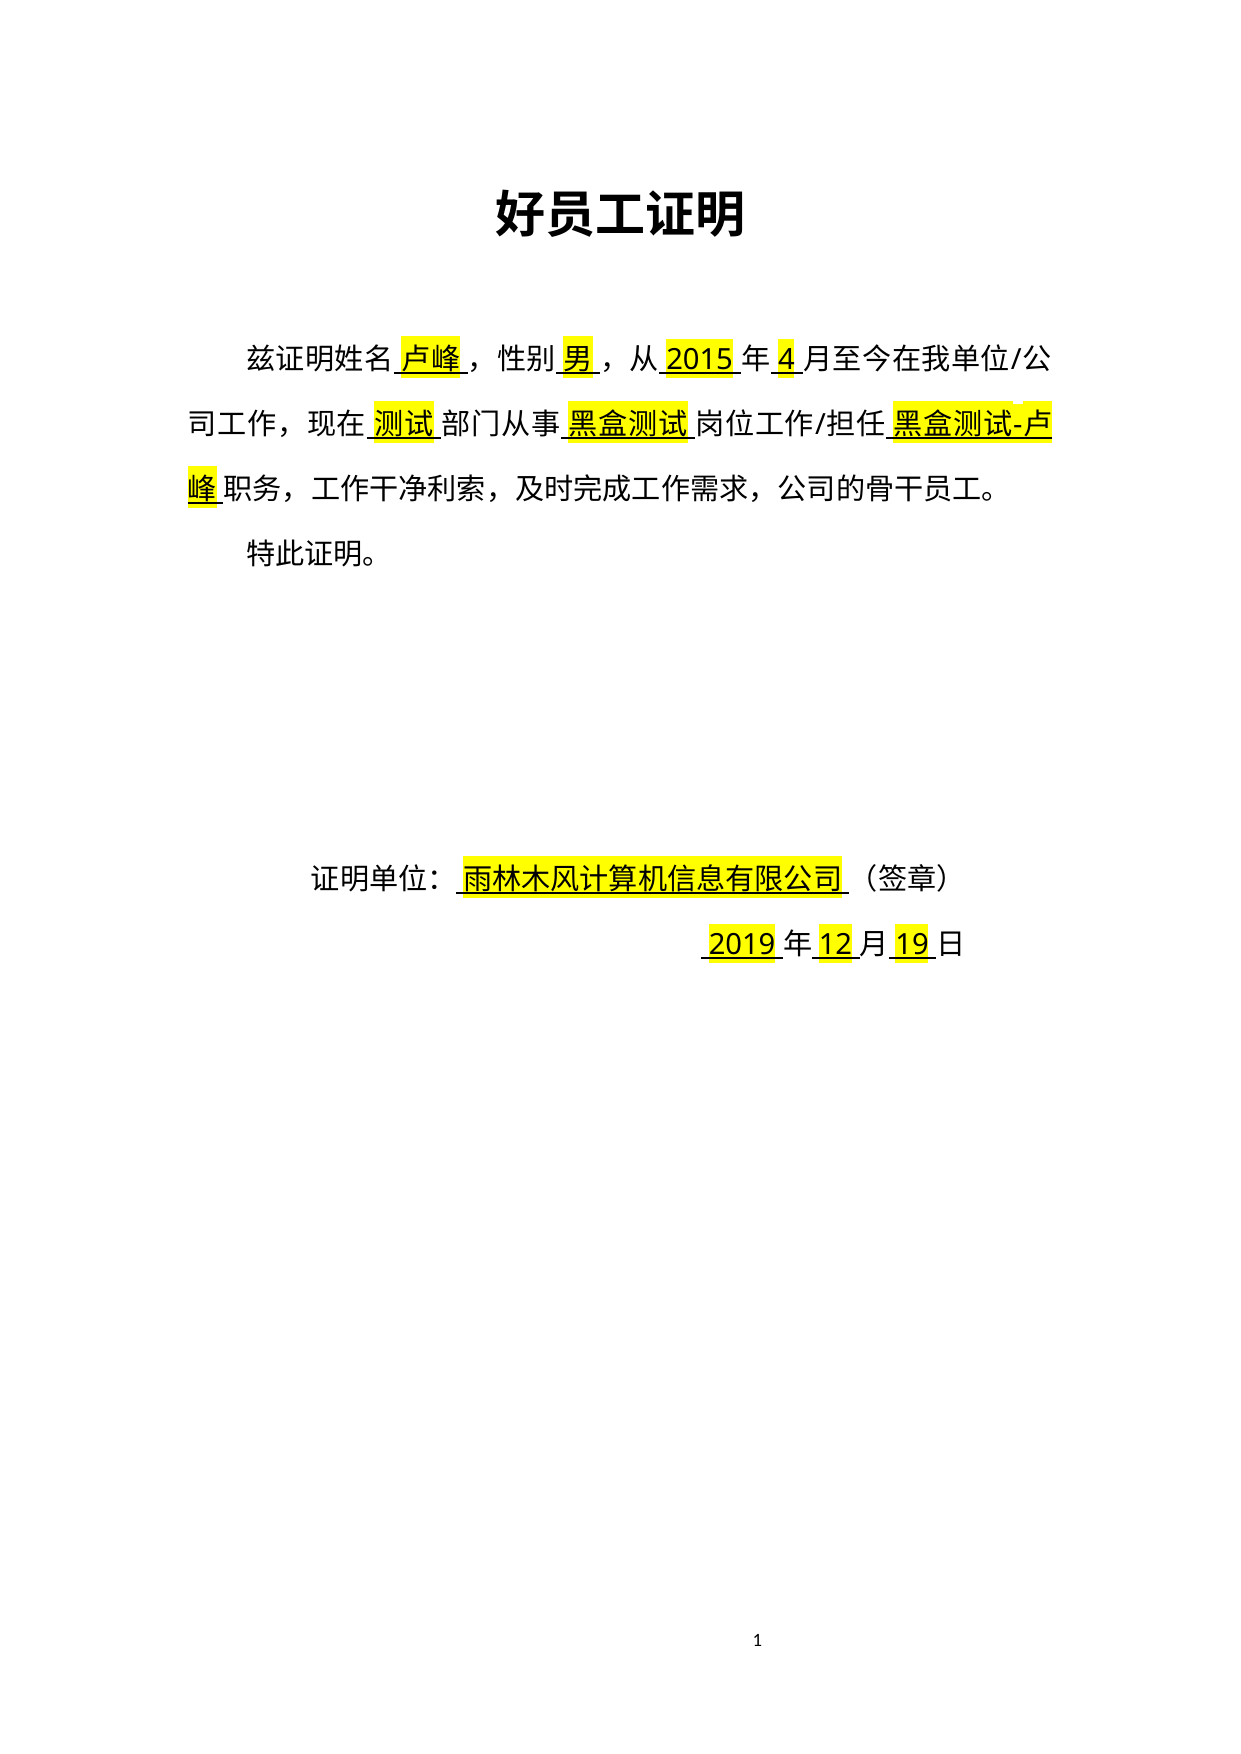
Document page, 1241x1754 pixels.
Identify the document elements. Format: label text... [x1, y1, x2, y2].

text 兹证明姓名 卢峰 ，性别 男 ，从 2015 年 4 月至今在我单位/公司工作，现在 测试 部门从事 黑盒测试 岗位工作/担任 黑盒测试-卢峰 职务，工作干净利索，及时完成工作需求，公司的骨干员工。 [187, 324, 1053, 519]
text 证明单位： 雨林木风计算机信息有限公司 （签章） [187, 844, 965, 909]
text 特此证明。 [187, 519, 1053, 584]
text 2019 年 12 月 19 日 [187, 909, 965, 974]
text 好员工证明 [187, 162, 1053, 259]
